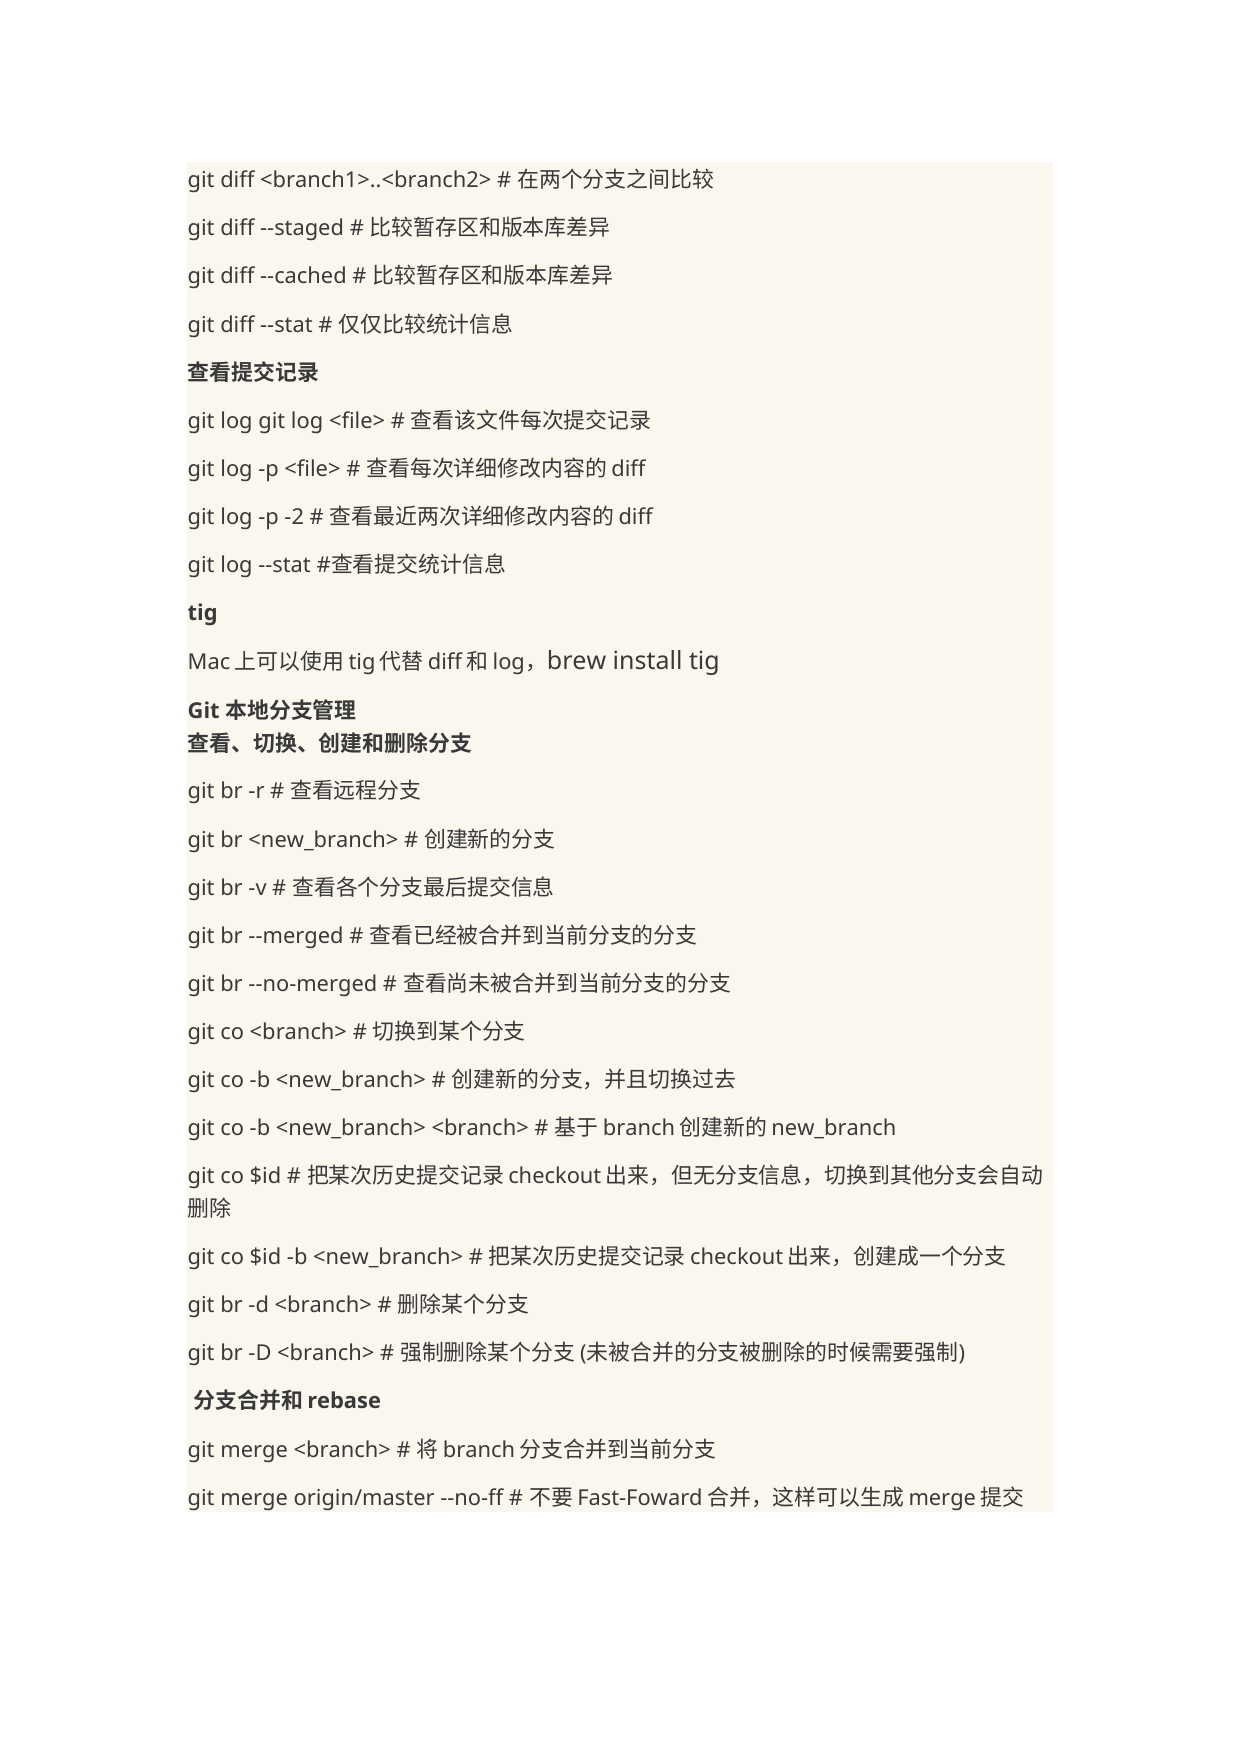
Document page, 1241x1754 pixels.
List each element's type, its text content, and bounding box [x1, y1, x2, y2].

text git br --merged # 查看已经被合并到当前分支的分支 [187, 918, 1053, 950]
text git br <new_branch> # 创建新的分支 [187, 821, 1053, 854]
text git diff --staged # 比较暂存区和版本库差异 [187, 210, 1053, 243]
text 查看、切换、创建和删除分支 [187, 725, 1053, 758]
text git br -d <branch> # 删除某个分支 [187, 1287, 1053, 1319]
text git br -r # 查看远程分支 [187, 773, 1053, 806]
text Git 本地分支管理 [187, 693, 1053, 725]
text git co $id # 把某次历史提交记录checkout出来，但无分支信息，切换到其他分支会自动删除 [187, 1158, 1053, 1223]
text tig [187, 595, 1053, 628]
text git log --stat #查看提交统计信息 [187, 547, 1053, 579]
text git log -p <file> # 查看每次详细修改内容的diff [187, 451, 1053, 483]
text git co <branch> # 切换到某个分支 [187, 1014, 1053, 1046]
text git diff --stat # 仅仅比较统计信息 [187, 306, 1053, 339]
text git diff <branch1>..<branch2> # 在两个分支之间比较 [187, 162, 1053, 194]
text git merge <branch> # 将branch分支合并到当前分支 [187, 1431, 1053, 1464]
text git co -b <new_branch> <branch> # 基于branch创建新的new_branch [187, 1110, 1053, 1143]
text git merge origin/master --no-ff # 不要Fast-Foward合并，这样可以生成merge提交 [187, 1479, 1053, 1512]
text git diff --cached # 比较暂存区和版本库差异 [187, 258, 1053, 291]
text 分支合并和rebase [187, 1383, 1053, 1416]
text git br -v # 查看各个分支最后提交信息 [187, 869, 1053, 902]
text git br -D <branch> # 强制删除某个分支 (未被合并的分支被删除的时候需要强制) [187, 1335, 1053, 1368]
text Mac上可以使用tig代替diff和log，brew install tig [187, 628, 1053, 693]
text git co -b <new_branch> # 创建新的分支，并且切换过去 [187, 1062, 1053, 1094]
text 查看提交记录 [187, 354, 1053, 387]
text git co $id -b <new_branch> # 把某次历史提交记录checkout出来，创建成一个分支 [187, 1239, 1053, 1271]
text git br --no-merged # 查看尚未被合并到当前分支的分支 [187, 966, 1053, 998]
text git log -p -2 # 查看最近两次详细修改内容的diff [187, 499, 1053, 531]
text git log git log <file> # 查看该文件每次提交记录 [187, 403, 1053, 435]
